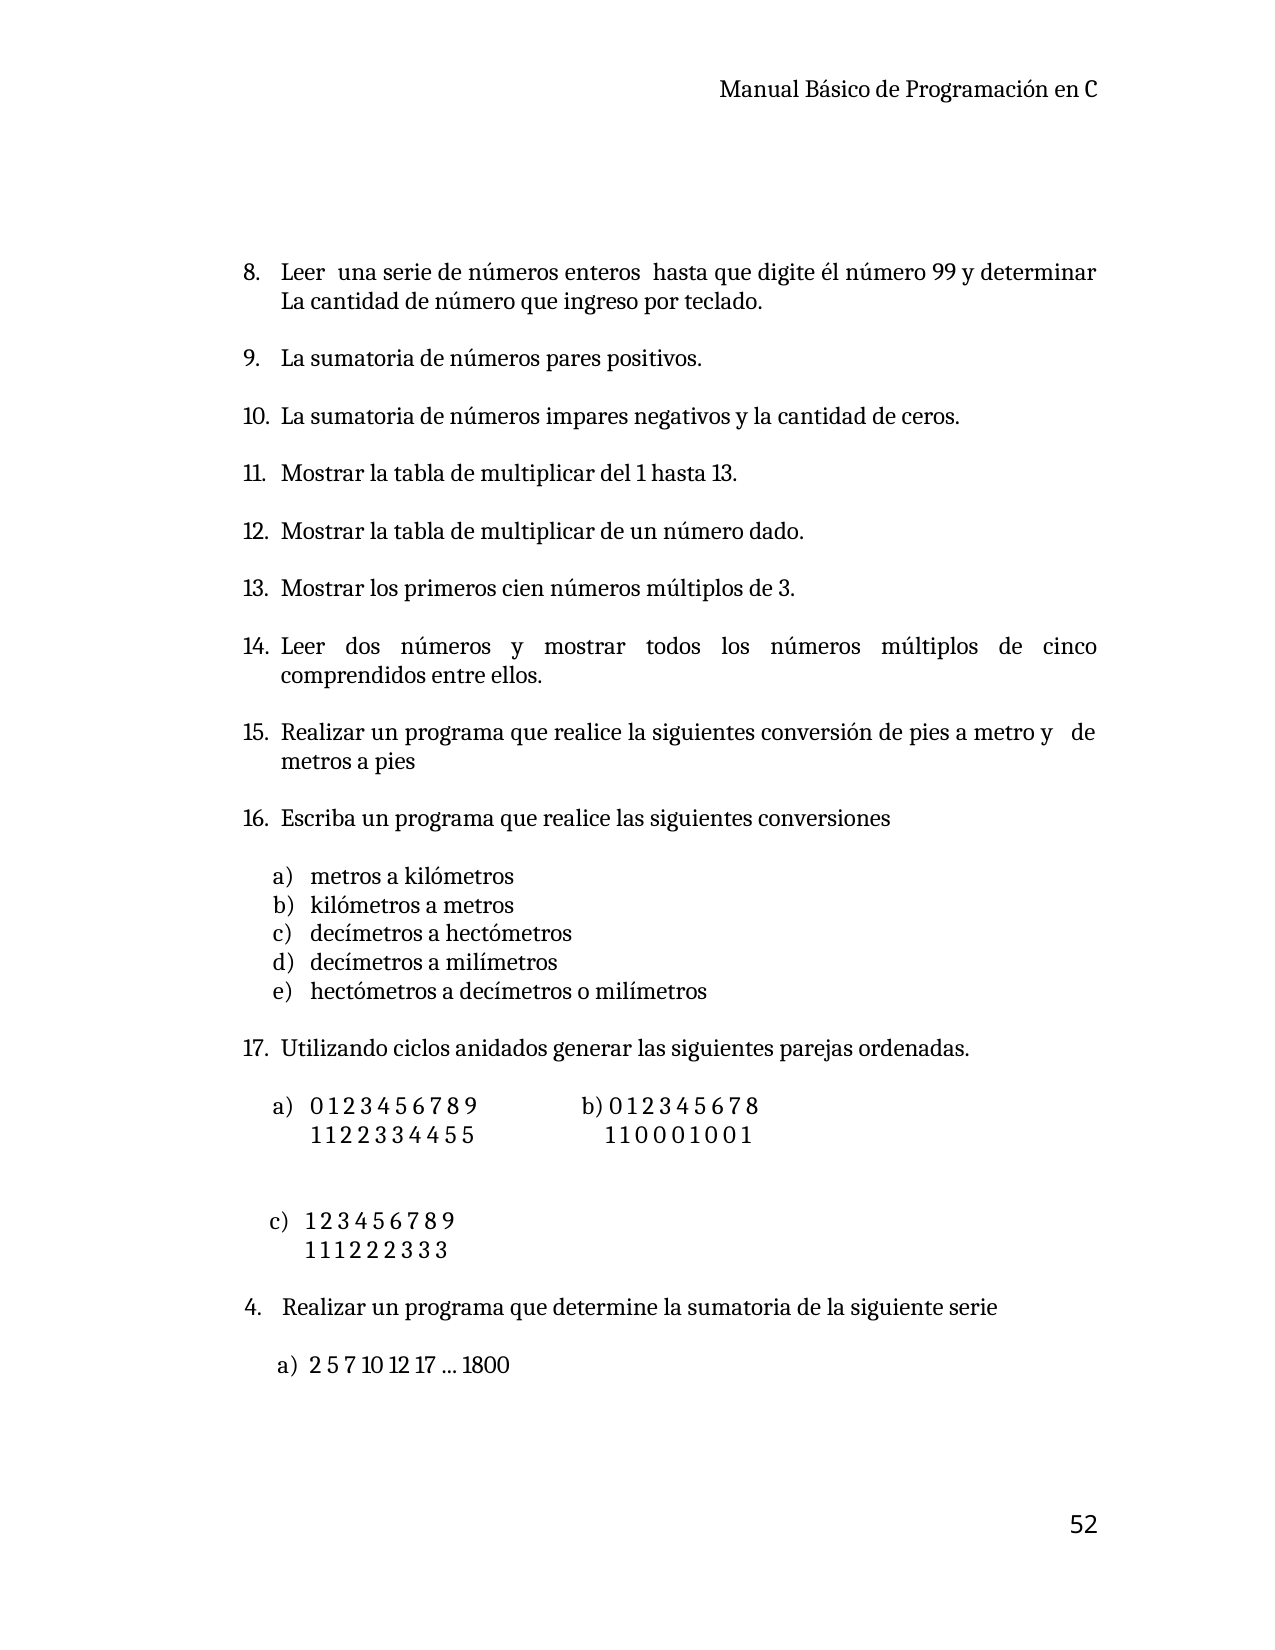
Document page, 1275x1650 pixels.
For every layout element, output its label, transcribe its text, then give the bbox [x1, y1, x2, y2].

text 1 1 1 2 2 2 3 3 3 [207, 1236, 1098, 1264]
list decímetros a milímetros [273, 948, 1098, 977]
list La sumatoria de números impares negativos y la cantidad de ceros. [243, 402, 1098, 431]
list La sumatoria de números pares positivos. [243, 344, 1098, 373]
text a) 2 5 7 10 12 17 ... 1800 [207, 1351, 1098, 1379]
list Leer una serie de números enteros hasta que digite él número 99 y determinar La cantidad de número que ingreso por teclado. [243, 258, 1098, 316]
list Realizar un programa que determine la sumatoria de la siguiente serie [244, 1293, 1098, 1322]
list metros a kilómetros [273, 862, 1098, 891]
list Realizar un programa que realice la siguientes conversión de pies a metro y de metros a pies [243, 718, 1098, 776]
list Escriba un programa que realice las siguientes conversiones [243, 804, 1098, 833]
list kilómetros a metros [273, 891, 1098, 919]
list Mostrar la tabla de multiplicar de un número dado. [243, 517, 1098, 546]
list 0 1 2 3 4 5 6 7 8 9 b) 0 1 2 3 4 5 6 7 8 [273, 1092, 1098, 1121]
list Leer dos números y mostrar todos los números múltiplos de cinco comprendidos entre ellos. [243, 632, 1098, 689]
text c) 1 2 3 4 5 6 7 8 9 [236, 1207, 1098, 1236]
list hectómetros a decímetros o milímetros [273, 977, 1098, 1006]
list Mostrar la tabla de multiplicar del 1 hasta 13. [243, 459, 1098, 488]
list Mostrar los primeros cien números múltiplos de 3. [243, 574, 1098, 603]
list Utilizando ciclos anidados generar las siguientes parejas ordenadas. [243, 1034, 1098, 1063]
list decímetros a hectómetros [273, 919, 1098, 948]
text 1 1 2 2 3 3 4 4 5 5 1 1 0 0 0 1 0 0 1 [207, 1121, 1098, 1149]
